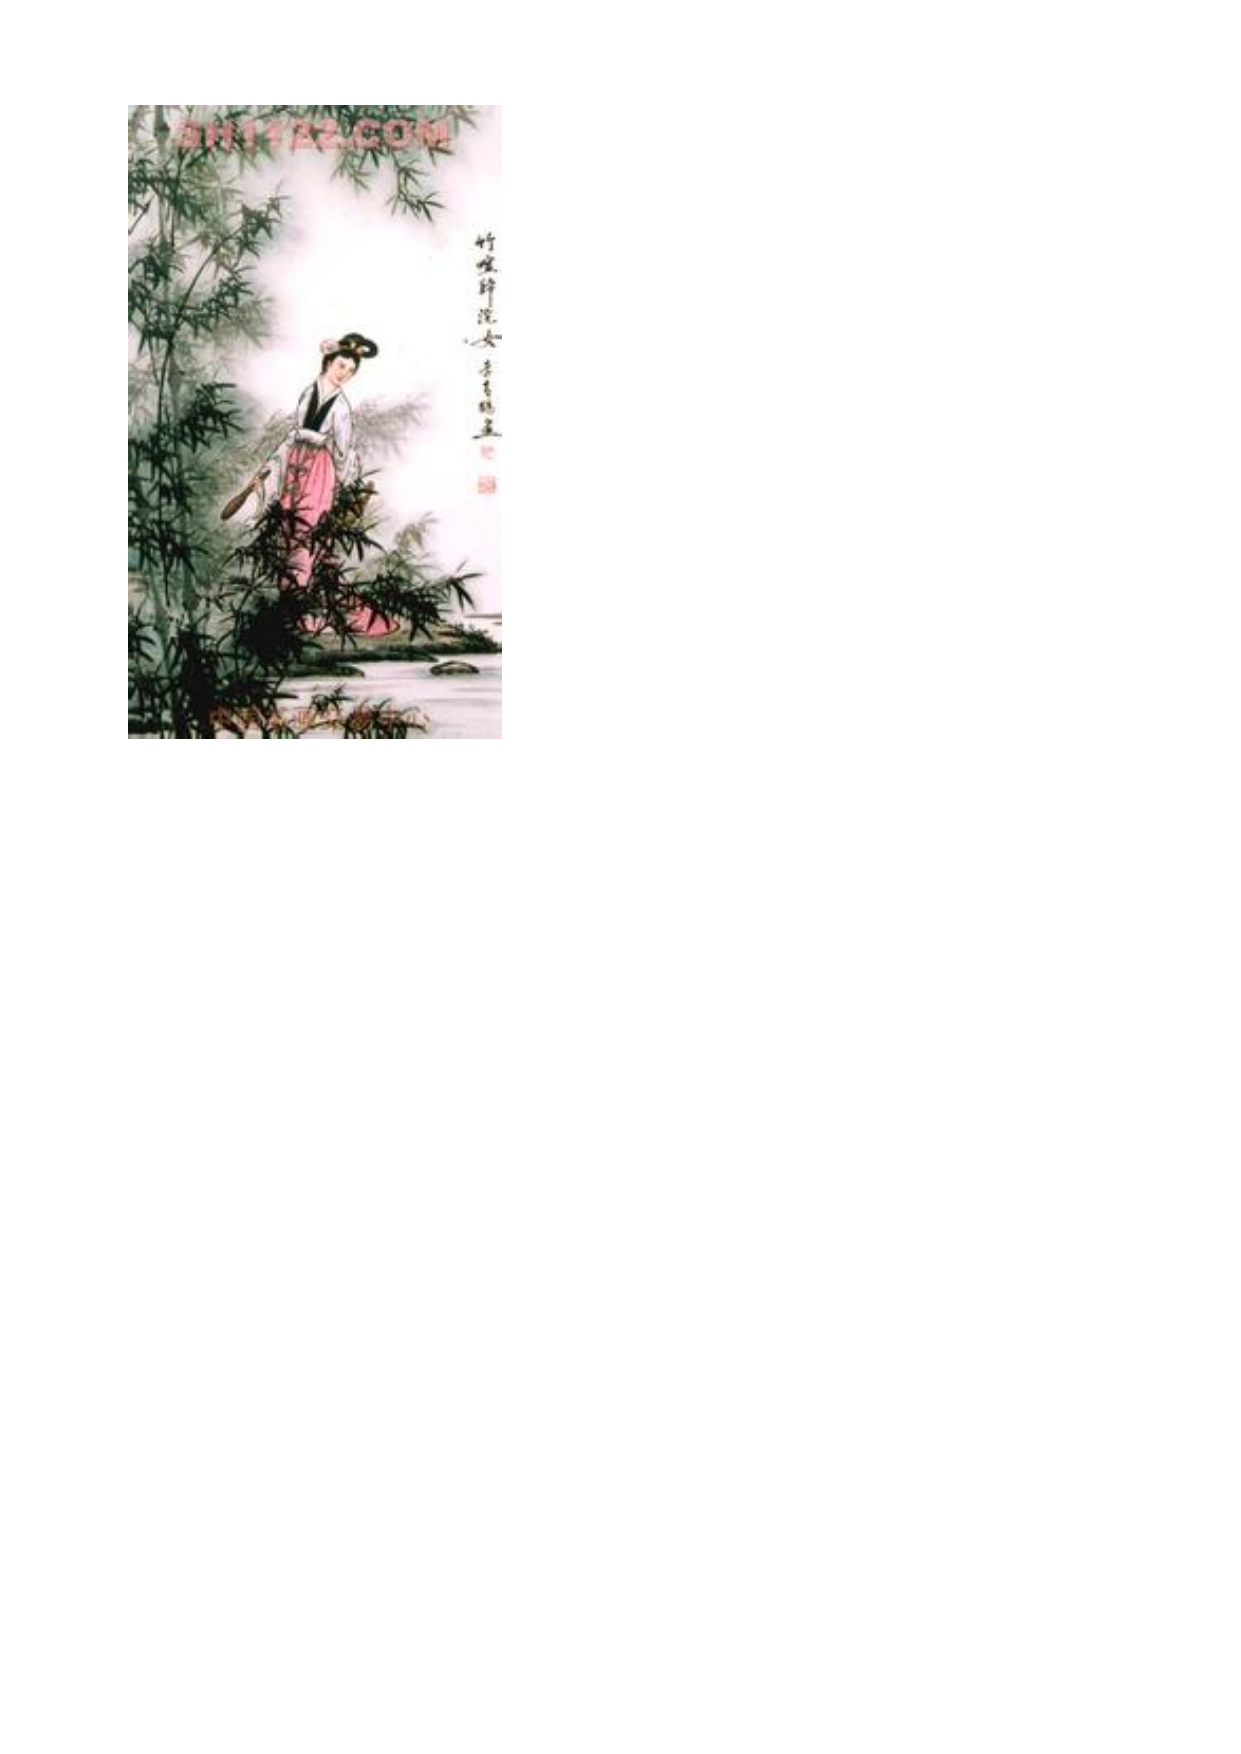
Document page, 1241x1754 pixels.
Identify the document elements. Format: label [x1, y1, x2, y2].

picture [128, 105, 502, 739]
